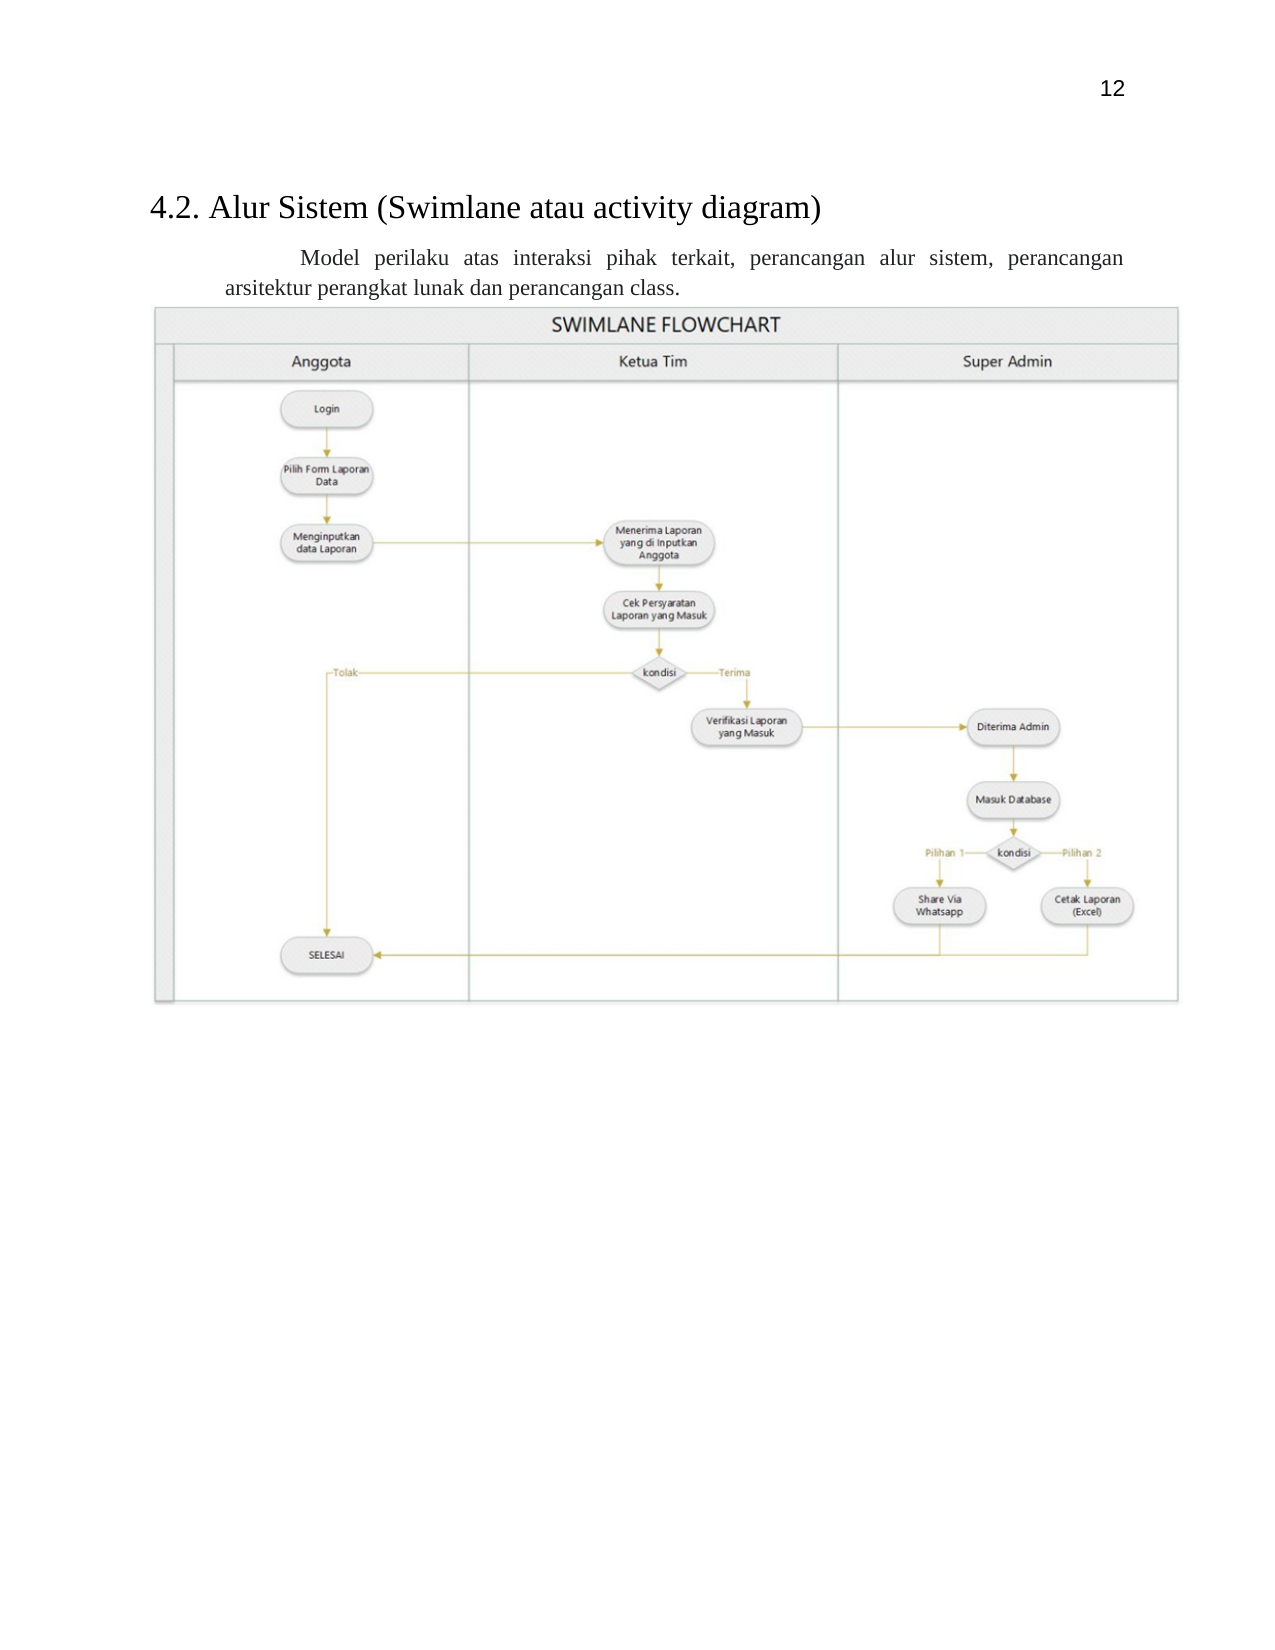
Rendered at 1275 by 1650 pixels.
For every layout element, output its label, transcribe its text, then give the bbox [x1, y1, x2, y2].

text Model perilaku atas interaksi pihak terkait, perancangan alur sistem, perancangan arsitektur perangkat lunak dan perancangan class. [225, 244, 1125, 301]
picture [150, 304, 1183, 1008]
subtitle 4.2. Alur Sistem (Swimlane atau activity diagram) [150, 187, 1125, 226]
